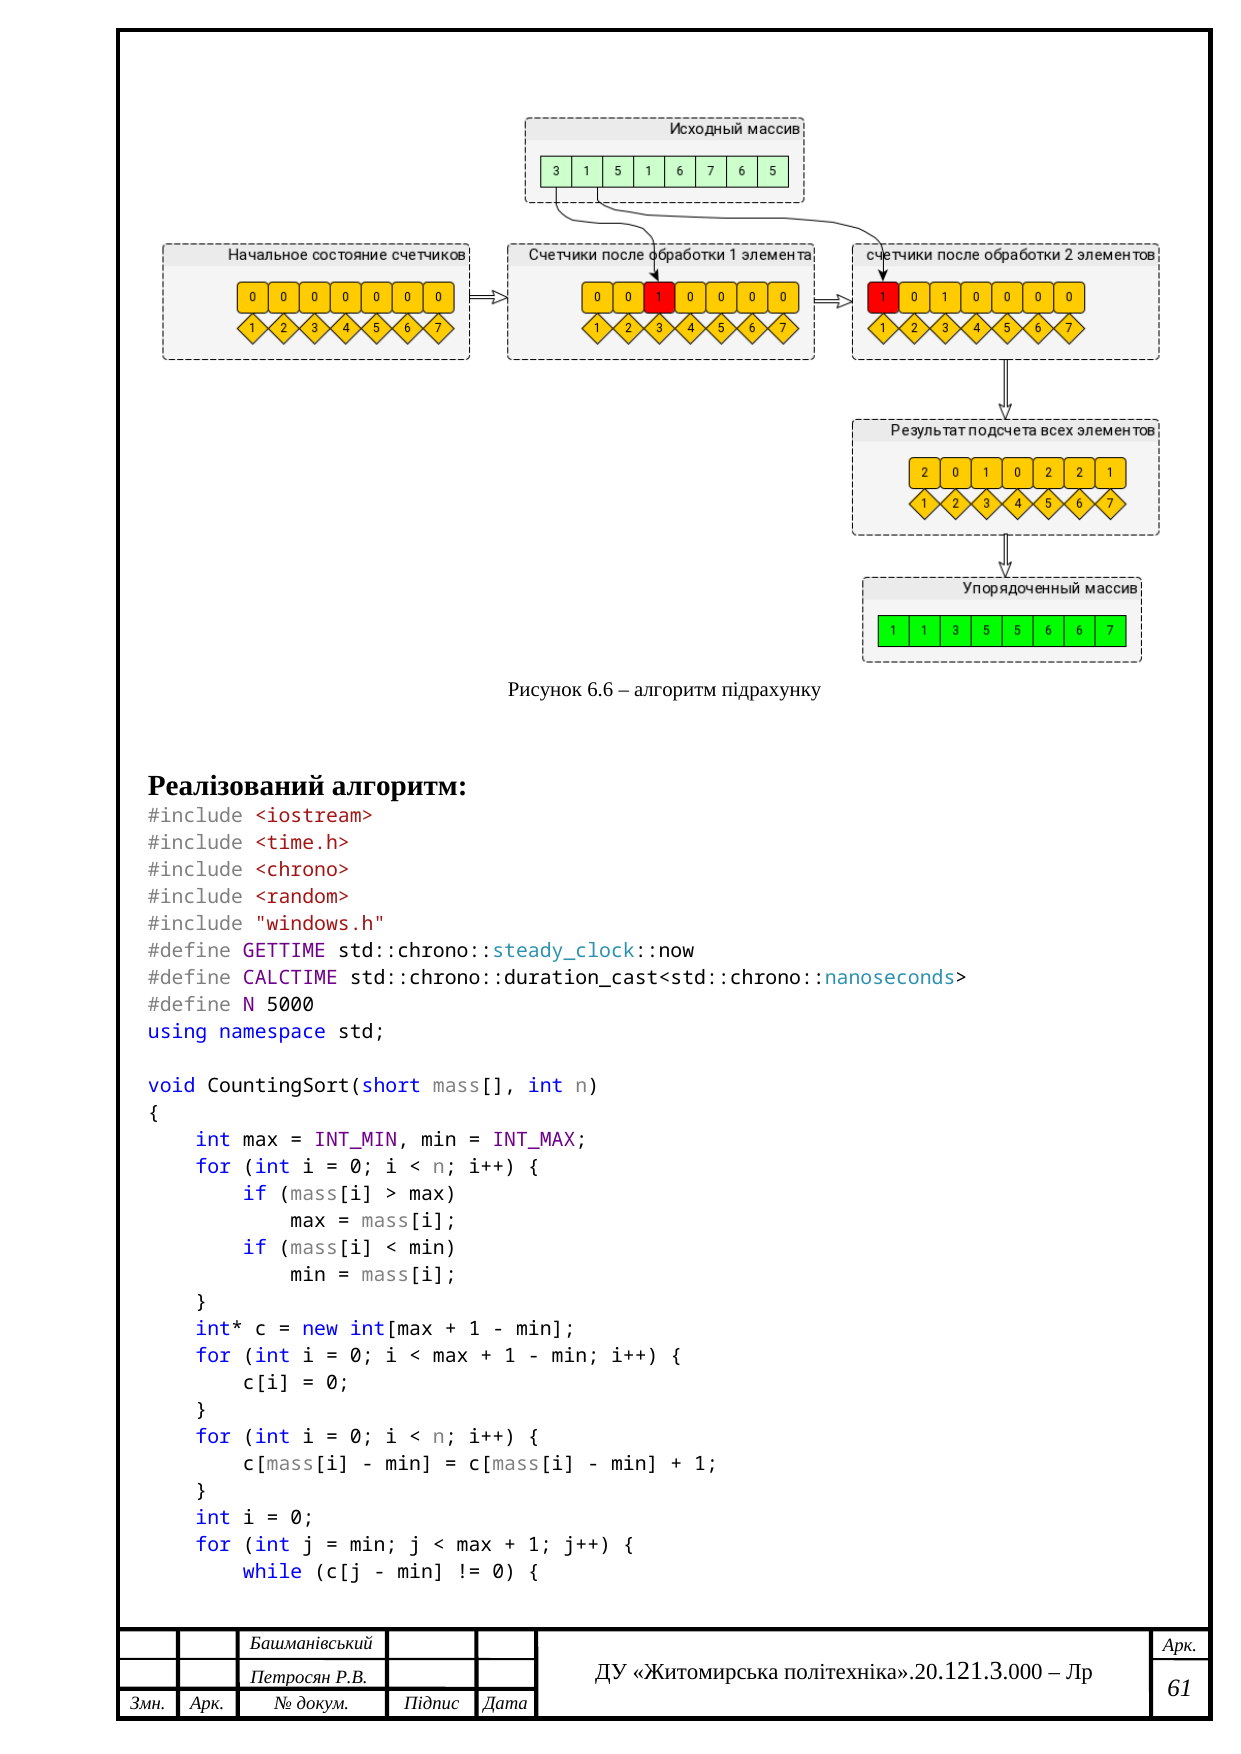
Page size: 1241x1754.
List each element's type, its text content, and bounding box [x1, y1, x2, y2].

text #include <chrono> [148, 856, 1181, 883]
text int* c = new int[max + 1 - min]; [148, 1314, 1181, 1341]
text } [148, 1395, 1181, 1422]
text } [148, 1287, 1181, 1314]
text min = mass[i]; [148, 1260, 1181, 1287]
text { [148, 1098, 1181, 1125]
text using namespace std; [148, 1017, 1181, 1044]
text while (c[j - min] != 0) { [148, 1557, 1181, 1584]
text #include <iostream> [148, 802, 1181, 829]
text #define N 5000 [148, 991, 1181, 1017]
text Реалізований алгоритм: [148, 768, 1181, 802]
text void CountingSort(short mass[], int n) [148, 1071, 1181, 1098]
text for (int i = 0; i < n; i++) { [148, 1152, 1181, 1179]
picture [147, 102, 1174, 677]
text #include "windows.h" [148, 909, 1181, 937]
text #define GETTIME std::chrono::steady_clock::now [148, 937, 1181, 963]
text Рисунок 6.6 – алгоритм підрахунку [148, 677, 1181, 701]
text for (int i = 0; i < max + 1 - min; i++) { [148, 1341, 1181, 1368]
text #include <time.h> [148, 829, 1181, 856]
text if (mass[i] < min) [148, 1233, 1181, 1260]
text int max = INT_MIN, min = INT_MAX; [148, 1125, 1181, 1152]
text #define CALCTIME std::chrono::duration_cast<std::chrono::nanoseconds> [148, 963, 1181, 991]
text for (int i = 0; i < n; i++) { [148, 1422, 1181, 1449]
text #include <random> [148, 883, 1181, 909]
text c[mass[i] - min] = c[mass[i] - min] + 1; [148, 1449, 1181, 1476]
text } [148, 1476, 1181, 1503]
text max = mass[i]; [148, 1206, 1181, 1233]
text if (mass[i] > max) [148, 1179, 1181, 1206]
text c[i] = 0; [148, 1368, 1181, 1395]
text for (int j = min; j < max + 1; j++) { [148, 1530, 1181, 1557]
text int i = 0; [148, 1503, 1181, 1530]
